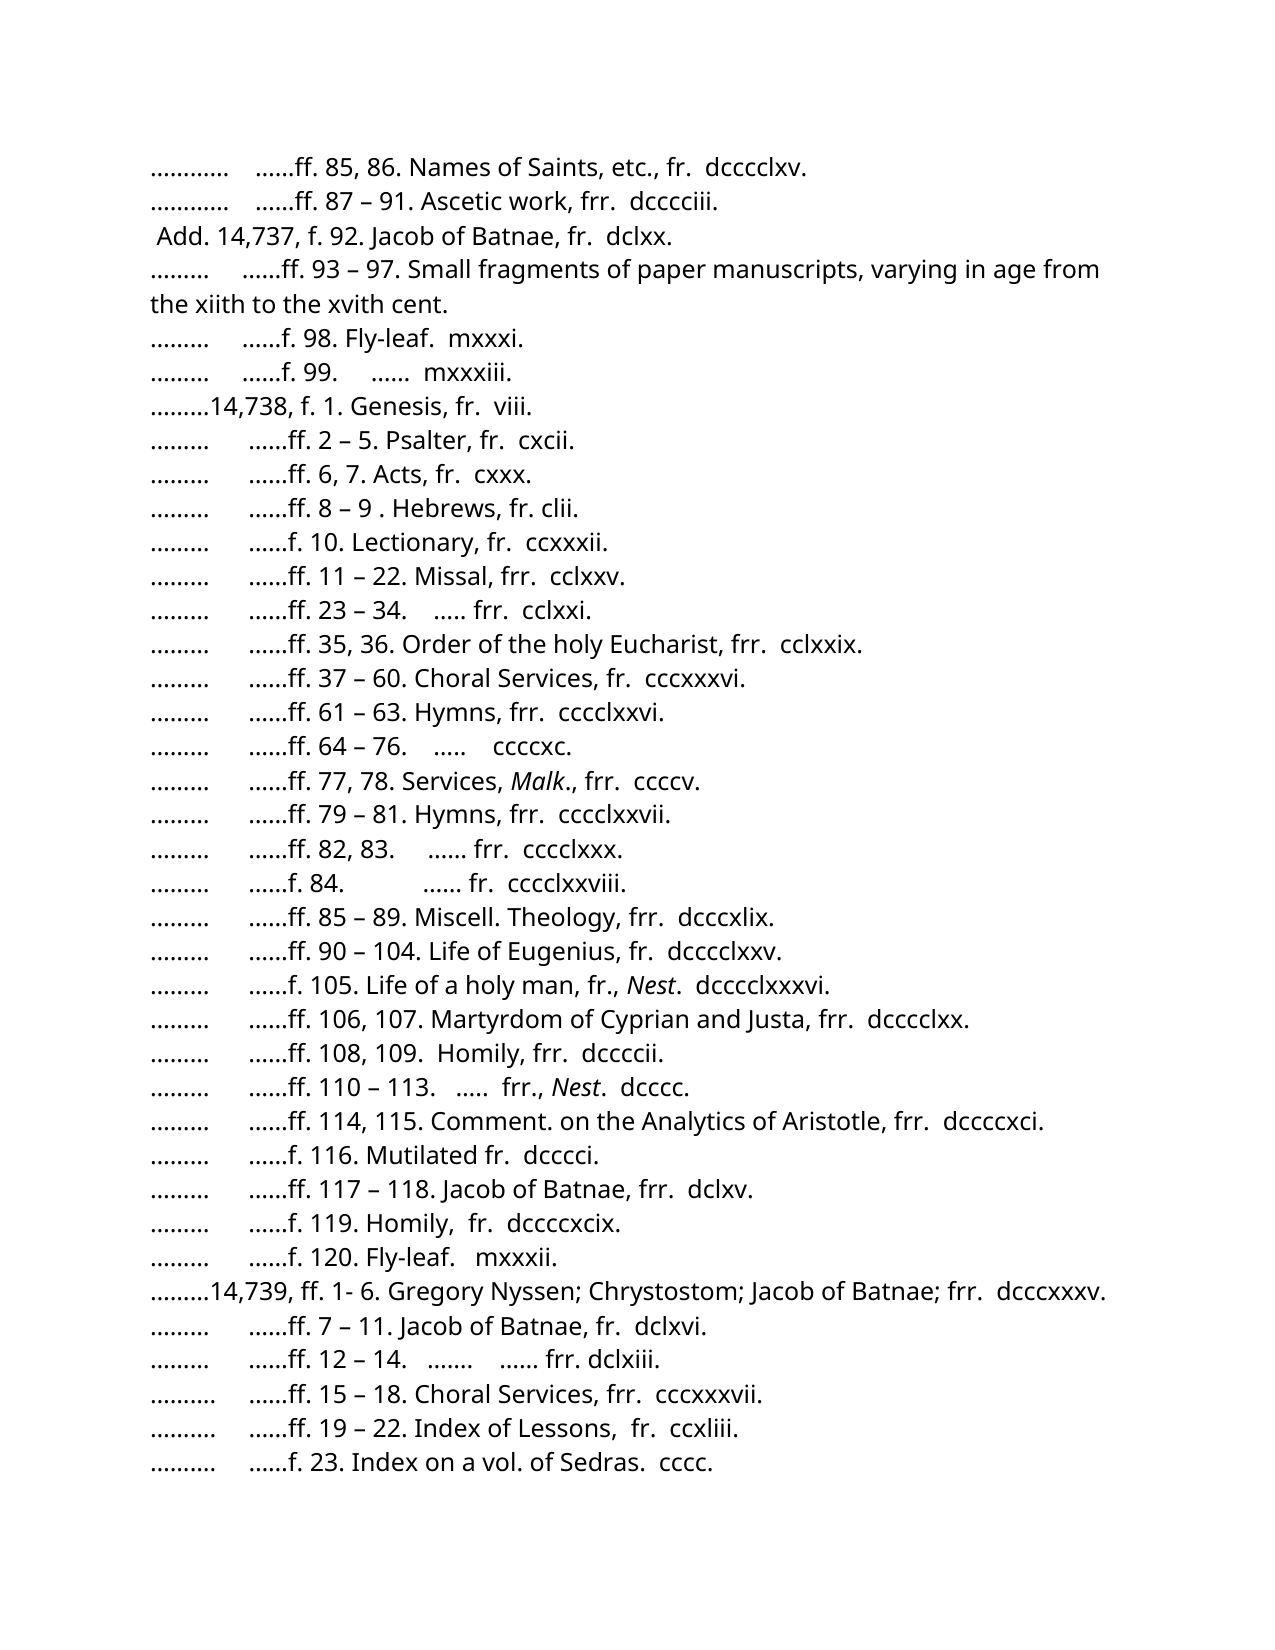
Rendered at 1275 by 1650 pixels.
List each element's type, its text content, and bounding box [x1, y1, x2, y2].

text ……… ……f. 119. Homily, fr. dccccxcix. [150, 1206, 1125, 1240]
text ……… ……ff. 2 – 5. Psalter, fr. cxcii. [150, 422, 1125, 457]
text ……… ……ff. 108, 109. Homily, frr. dccccii. [150, 1036, 1125, 1070]
text ……… ……ff. 37 – 60. Choral Services, fr. cccxxxvi. [150, 661, 1125, 695]
text ……… ……ff. 85 – 89. Miscell. Theology, frr. dcccxlix. [150, 899, 1125, 933]
text ………. ……ff. 19 – 22. Index of Lessons, fr. ccxliii. [150, 1410, 1125, 1444]
text ……… ……ff. 82, 83. …… frr. cccclxxx. [150, 831, 1125, 865]
text ………14,738, f. 1. Genesis, fr. viii. [150, 388, 1125, 422]
text ……… ……ff. 35, 36. Order of the holy Eucharist, frr. cclxxix. [150, 627, 1125, 661]
text ……… ……ff. 90 – 104. Life of Eugenius, fr. dcccclxxv. [150, 933, 1125, 967]
text ………. ……f. 23. Index on a vol. of Sedras. cccc. [150, 1444, 1125, 1478]
text ……… ……f. 99. …… mxxxiii. [150, 354, 1125, 388]
text ……… ……f. 84. …… fr. cccclxxviii. [150, 865, 1125, 899]
text Add. 14,737, f. 92. Jacob of Batnae, fr. dclxx. [150, 218, 1125, 252]
text ……… ……f. 105. Life of a holy man, fr., Nest. dcccclxxxvi. [150, 967, 1125, 1002]
text ………… ……ff. 87 – 91. Ascetic work, frr. dcccciii. [150, 184, 1125, 218]
text ……… ……ff. 6, 7. Acts, fr. cxxx. [150, 457, 1125, 491]
text ……… ……ff. 117 – 118. Jacob of Batnae, frr. dclxv. [150, 1172, 1125, 1206]
text ………… ……ff. 85, 86. Names of Saints, etc., fr. dcccclxv. [150, 150, 1125, 184]
text ……… ……ff. 23 – 34. ….. frr. cclxxi. [150, 593, 1125, 627]
text ……… ……ff. 77, 78. Services, Malk., frr. ccccv. [150, 763, 1125, 797]
text ……… ……ff. 114, 115. Comment. on the Analytics of Aristotle, frr. dccccxci. [150, 1104, 1125, 1138]
text ……… ……ff. 11 – 22. Missal, frr. cclxxv. [150, 559, 1125, 593]
text ……… ……f. 120. Fly-leaf. mxxxii. [150, 1240, 1125, 1274]
text ……… ……f. 10. Lectionary, fr. ccxxxii. [150, 525, 1125, 559]
text ……… ……ff. 7 – 11. Jacob of Batnae, fr. dclxvi. [150, 1308, 1125, 1342]
text ……… ……f. 98. Fly-leaf. mxxxi. [150, 320, 1125, 354]
text ……… ……ff. 64 – 76. ….. ccccxc. [150, 729, 1125, 763]
text ……… ……ff. 93 – 97. Small fragments of paper manuscripts, varying in age from the xiith to the xvith cent. [150, 252, 1125, 320]
text ………14,739, ff. 1- 6. Gregory Nyssen; Chrystostom; Jacob of Batnae; frr. dcccxxxv. [150, 1274, 1125, 1308]
text ……… ……ff. 106, 107. Martyrdom of Cyprian and Justa, frr. dcccclxx. [150, 1002, 1125, 1036]
text ……… ……f. 116. Mutilated fr. dcccci. [150, 1138, 1125, 1172]
text ……… ……ff. 8 – 9 . Hebrews, fr. clii. [150, 491, 1125, 525]
text ……… ……ff. 61 – 63. Hymns, frr. cccclxxvi. [150, 695, 1125, 729]
text ……… ……ff. 110 – 113. ….. frr., Nest. dcccc. [150, 1070, 1125, 1104]
text ……… ……ff. 79 – 81. Hymns, frr. cccclxxvii. [150, 797, 1125, 831]
text ……… ……ff. 12 – 14. ……. …… frr. dclxiii. [150, 1342, 1125, 1376]
text ………. ……ff. 15 – 18. Choral Services, frr. cccxxxvii. [150, 1376, 1125, 1410]
